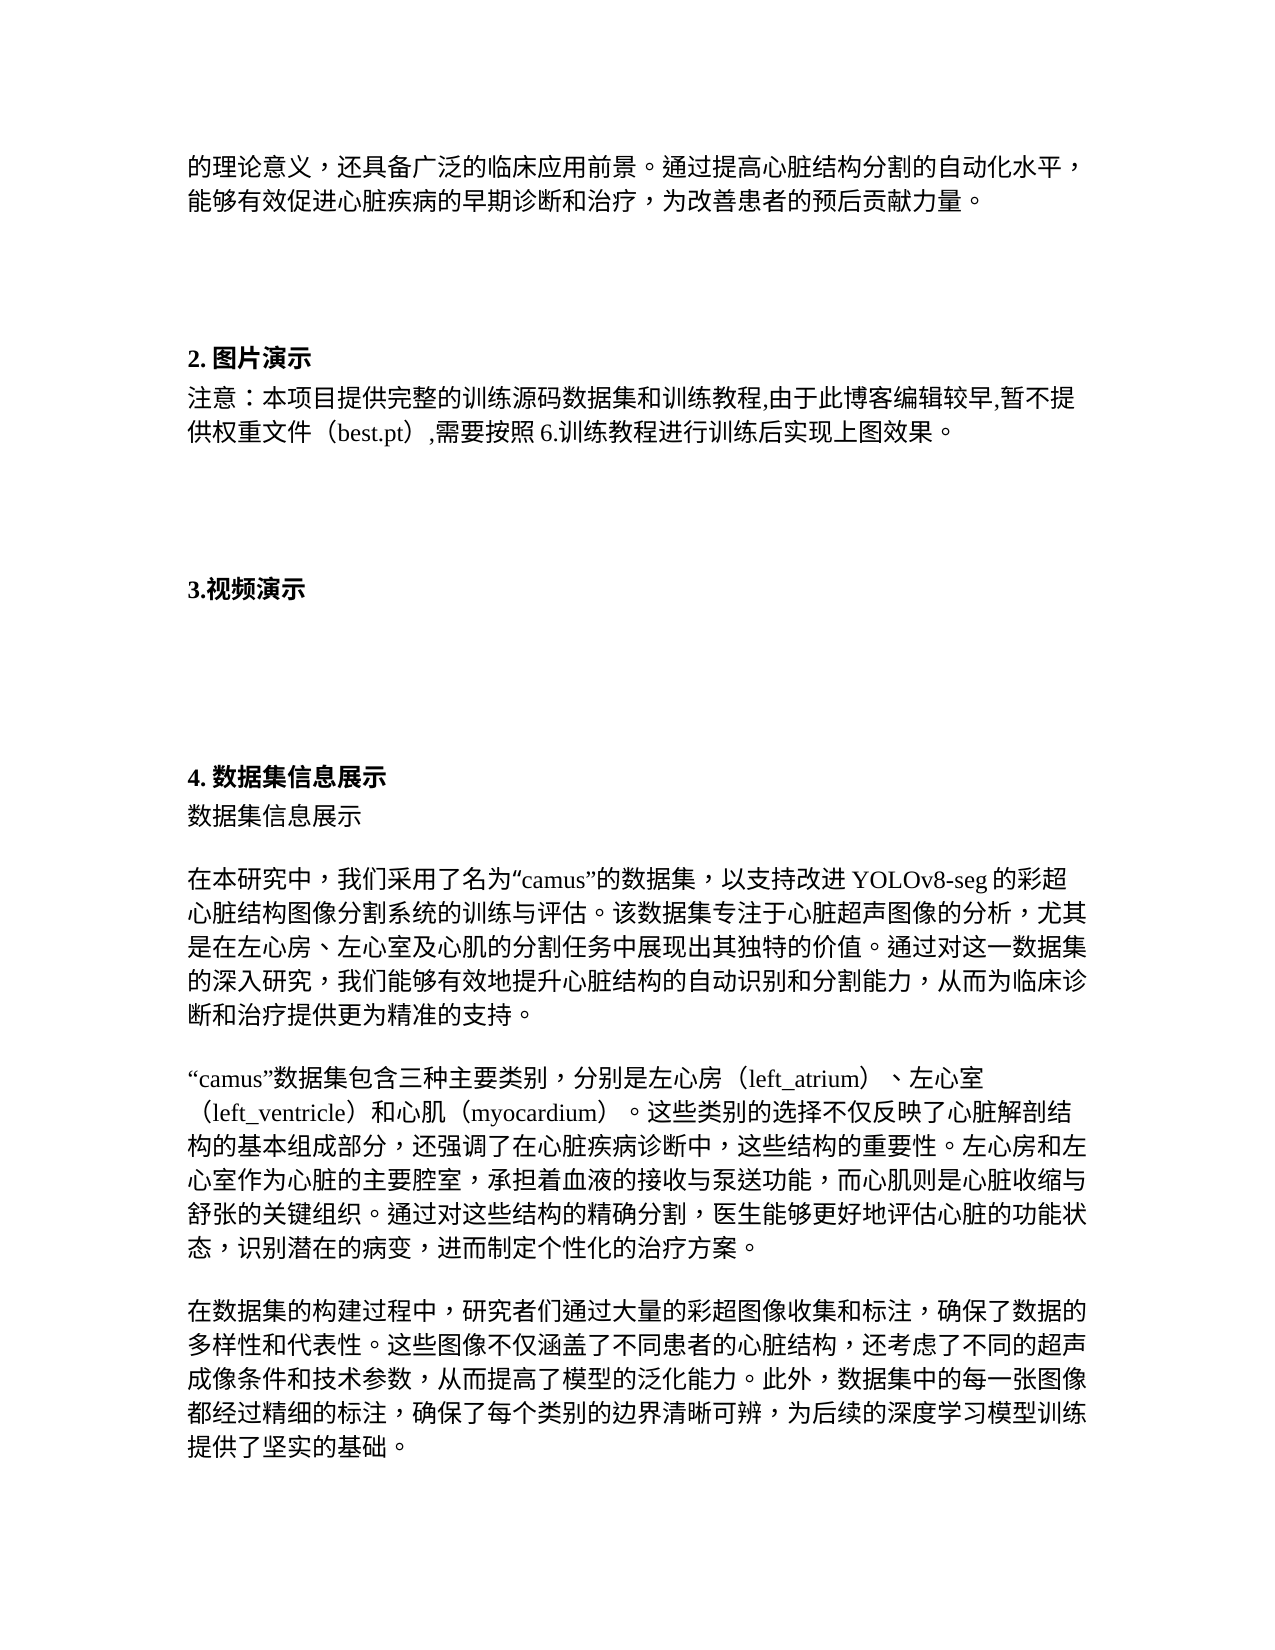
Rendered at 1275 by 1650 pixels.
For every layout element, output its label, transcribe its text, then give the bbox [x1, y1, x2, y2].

text 注意：本项目提供完整的训练源码数据集和训练教程,由于此博客编辑较早,暂不提供权重文件（best.pt）,需要按照6.训练教程进行训练后实现上图效果。 [187, 380, 1087, 448]
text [187, 799, 1087, 1493]
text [187, 150, 1087, 218]
subtitle 4. 数据集信息展示 [187, 760, 1087, 794]
subtitle 3.视频演示 [187, 571, 1087, 605]
subtitle 2. 图片演示 [187, 341, 1087, 375]
